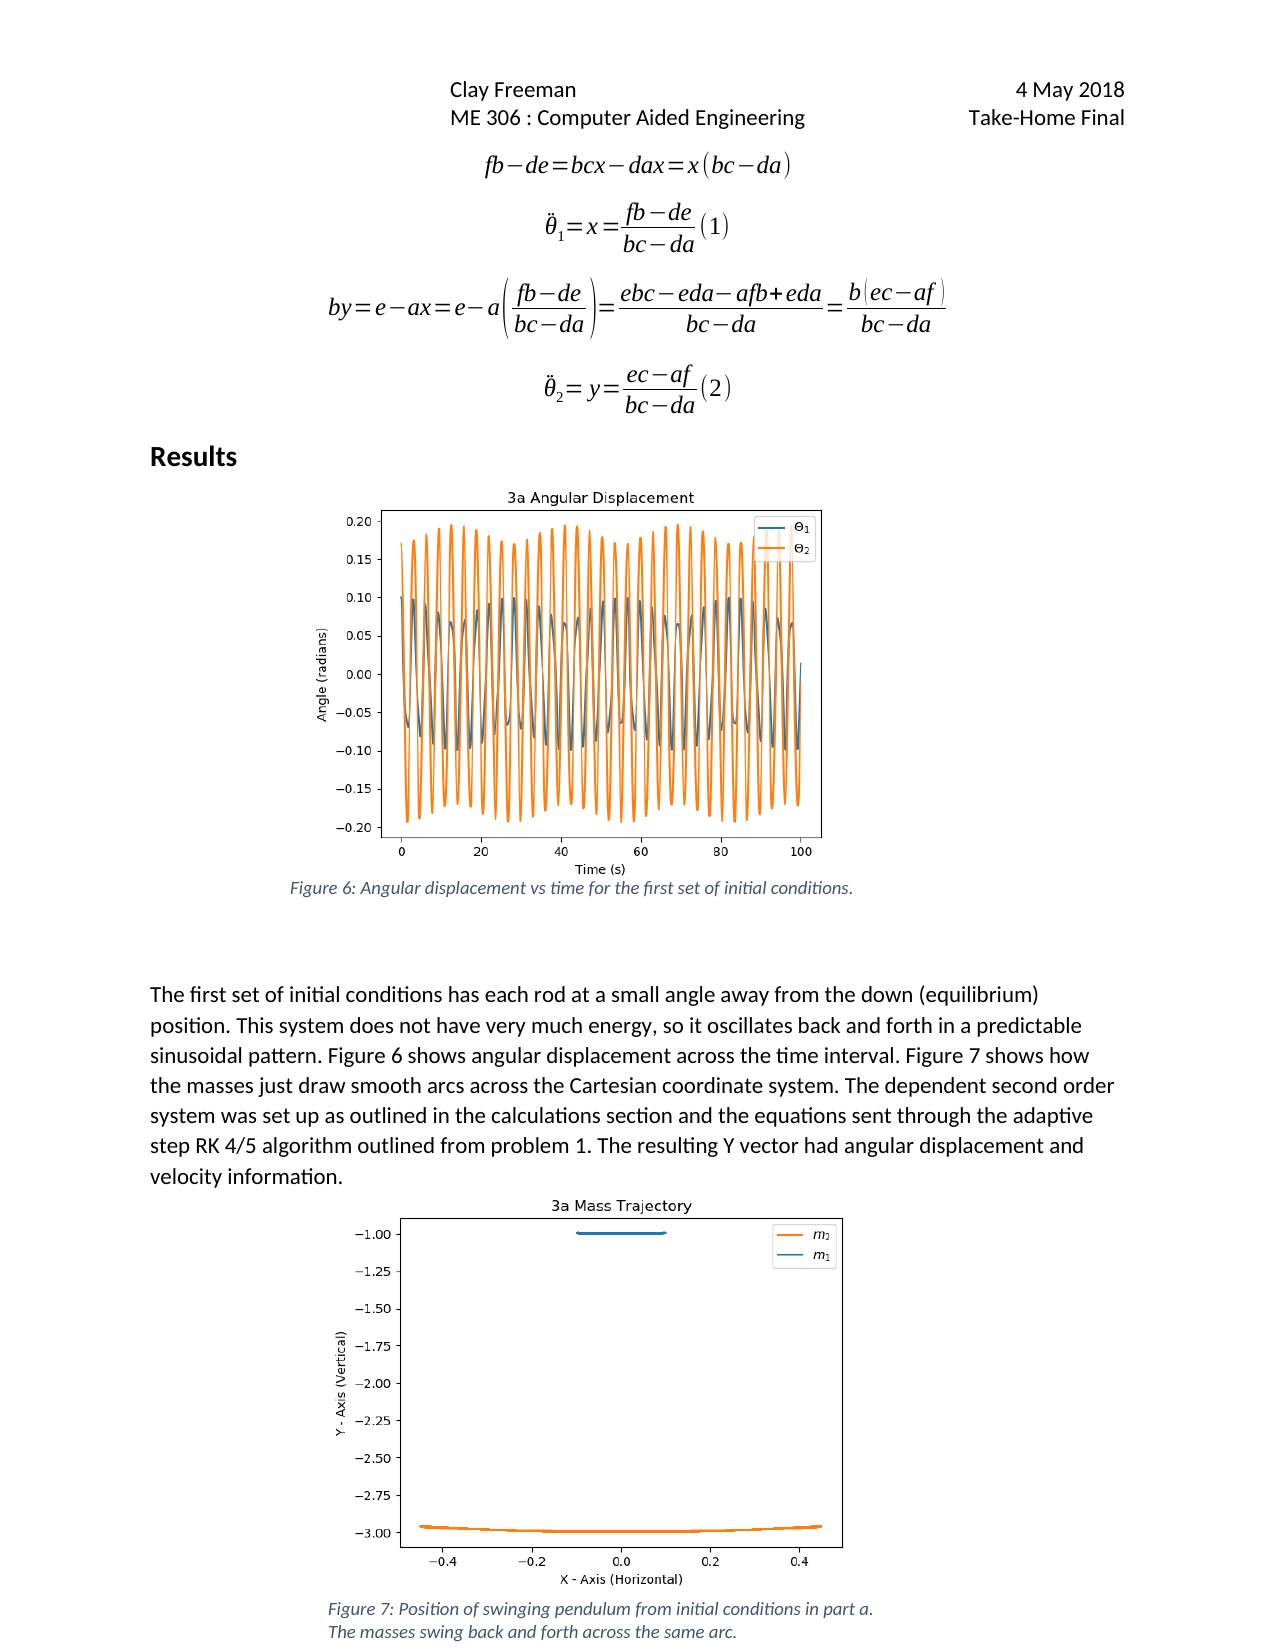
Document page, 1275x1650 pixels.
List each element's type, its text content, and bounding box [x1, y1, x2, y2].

picture [308, 483, 832, 876]
text Results [150, 438, 1125, 474]
picture [327, 1191, 853, 1594]
text The first set of initial conditions has each rod at a small angle away from the down (equilibrium) position. This system does not have very much energy, so it oscillates back and forth in a predictable sinusoidal pattern. Figure 6 shows angular displacement across the time interval. Figure 7 shows how the masses just draw smooth arcs across the Cartesian coordinate system. The dependent second order system was set up as outlined in the calculations section and the equations sent through the adaptive step RK 4/5 algorithm outlined from problem 1. The resulting Y vector had angular displacement and velocity information. [150, 981, 1125, 1190]
